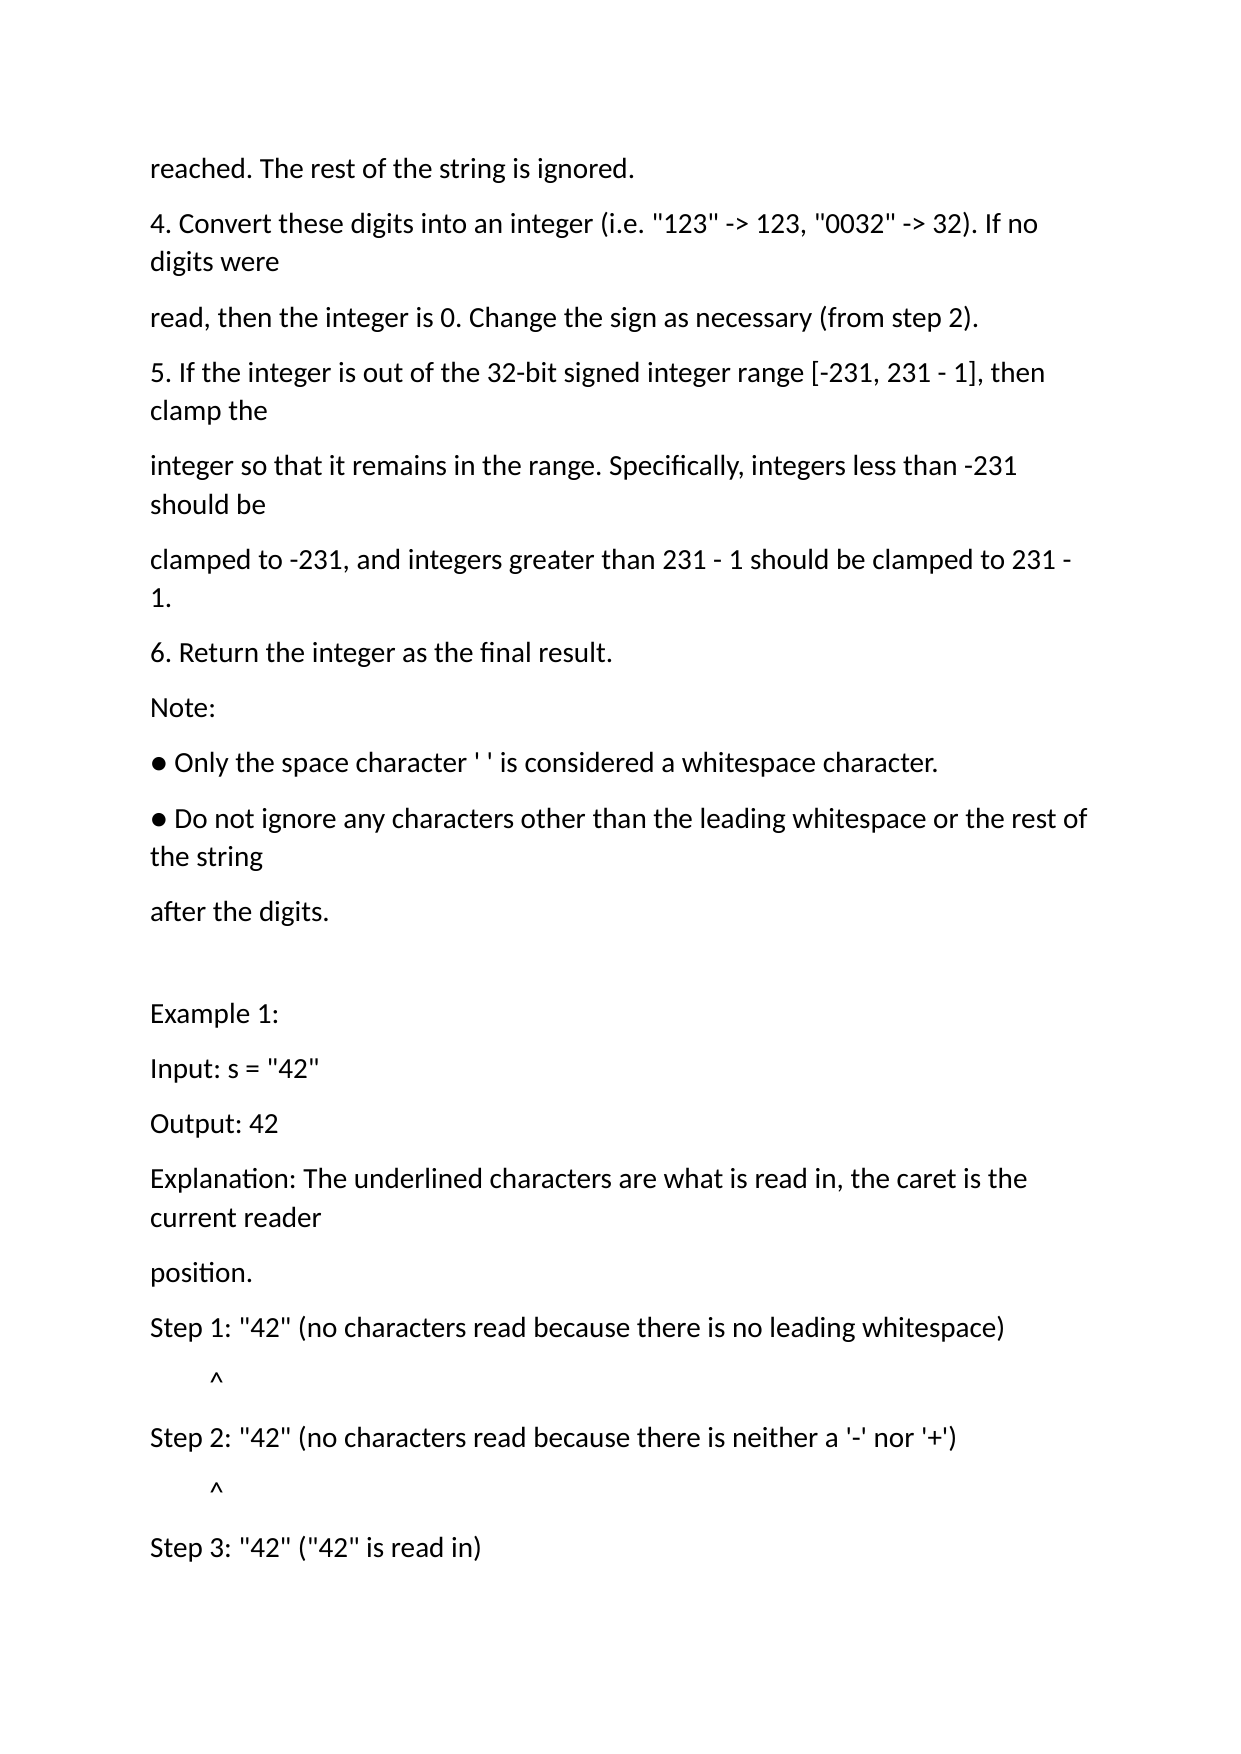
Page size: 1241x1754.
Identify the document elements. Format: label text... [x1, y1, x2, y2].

text Step 2: "42" (no characters read because there is neither a '-' nor '+') [150, 1419, 1090, 1455]
text Example 1: [150, 995, 1090, 1031]
text Output: 42 [150, 1105, 1090, 1141]
text Step 3: "42" ("42" is read in) [150, 1529, 1090, 1565]
text ● Do not ignore any characters other than the leading whitespace or the rest of the string [150, 800, 1090, 874]
text reached. The rest of the string is ignored. [150, 150, 1090, 186]
text after the digits. [150, 893, 1090, 929]
text Note: [150, 689, 1090, 725]
text integer so that it remains in the range. Specifically, integers less than -231 should be [150, 447, 1090, 521]
text 5. If the integer is out of the 32-bit signed integer range [-231, 231 - 1], then clamp the [150, 354, 1090, 428]
text clamped to -231, and integers greater than 231 - 1 should be clamped to 231 - 1. [150, 541, 1090, 615]
text ^ [150, 1364, 1090, 1400]
text ^ [150, 1474, 1090, 1510]
text Input: s = "42" [150, 1050, 1090, 1086]
text Explanation: The underlined characters are what is read in, the caret is the current reader [150, 1161, 1090, 1234]
text 6. Return the integer as the final result. [150, 634, 1090, 670]
text Step 1: "42" (no characters read because there is no leading whitespace) [150, 1309, 1090, 1345]
text read, then the integer is 0. Change the sign as necessary (from step 2). [150, 299, 1090, 334]
text ● Only the space character ' ' is considered a whitespace character. [150, 744, 1090, 780]
text 4. Convert these digits into an integer (i.e. "123" -> 123, "0032" -> 32). If no digits were [150, 205, 1090, 279]
text position. [150, 1254, 1090, 1290]
